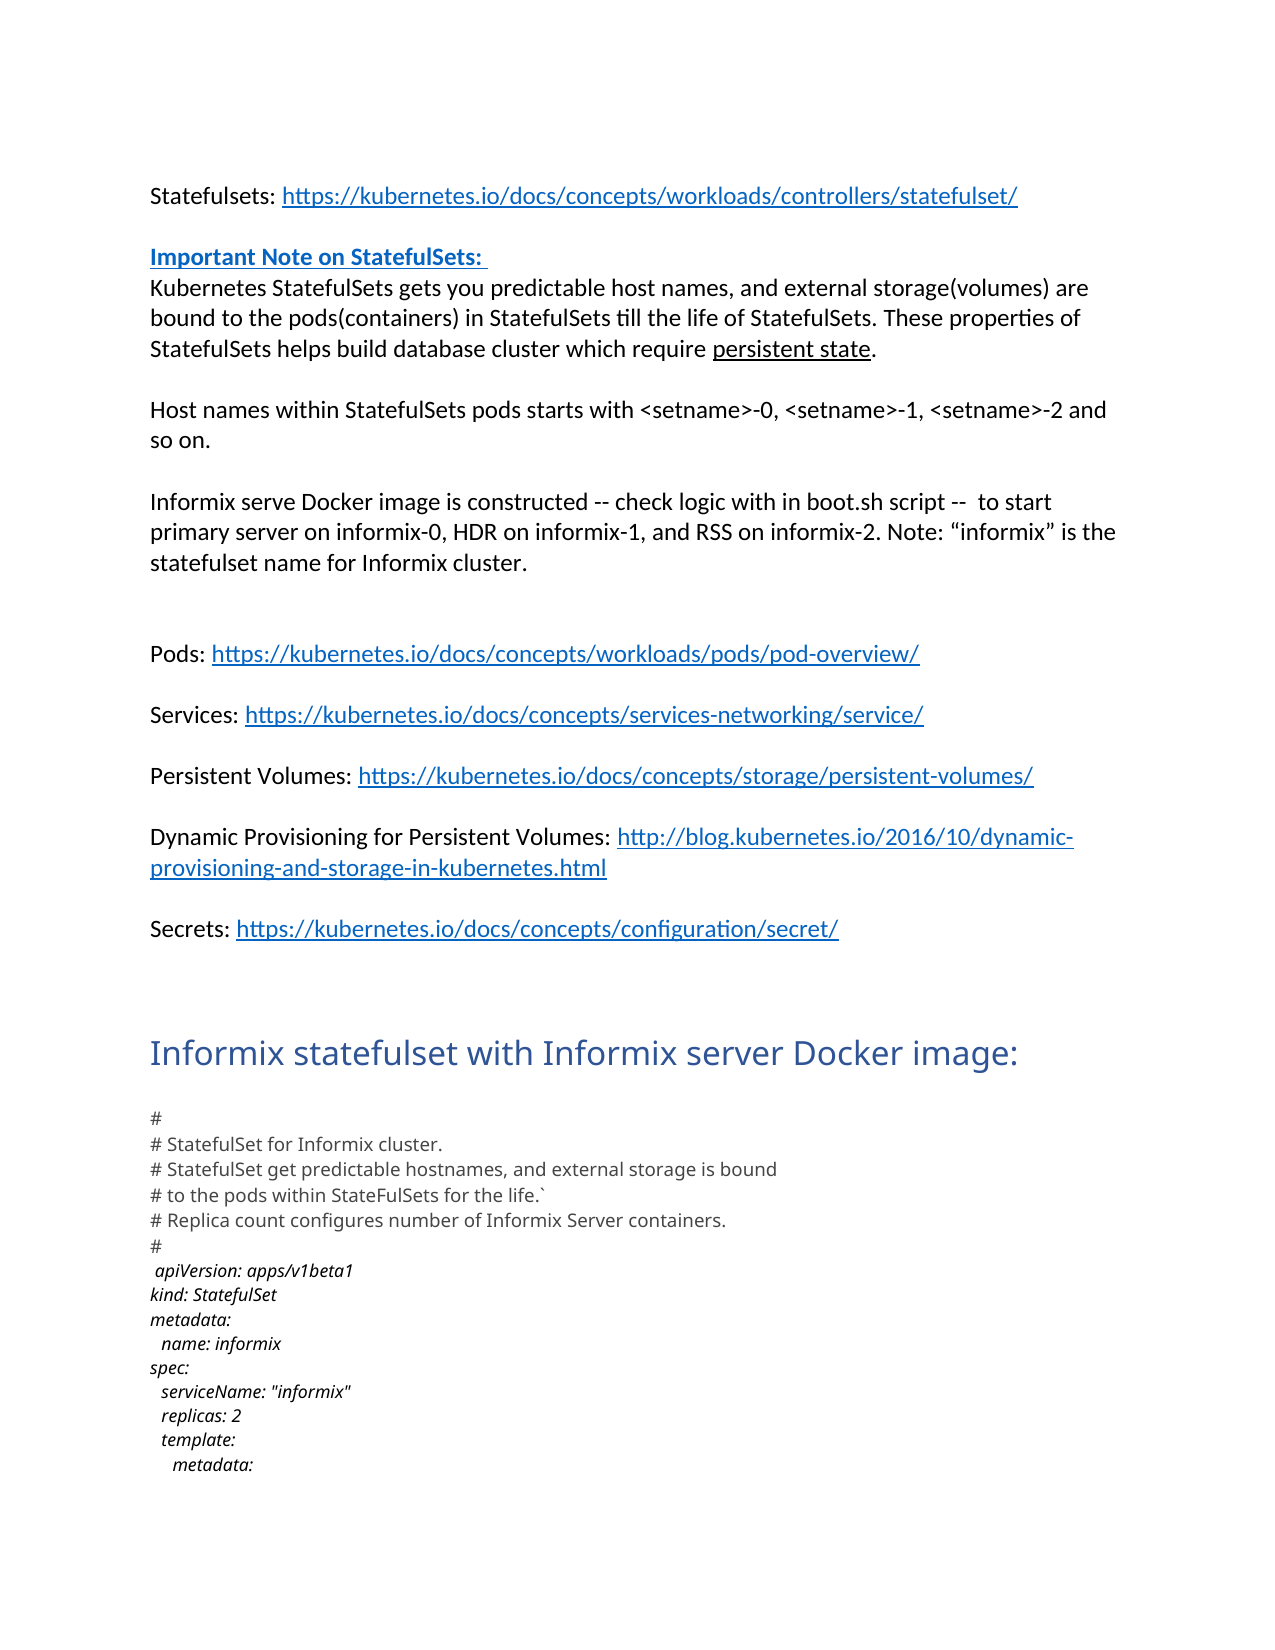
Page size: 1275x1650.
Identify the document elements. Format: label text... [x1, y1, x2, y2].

text Kubernetes StatefulSets gets you predictable host names, and external storage(volumes) are bound to the pods(containers) in StatefulSets till the life of StatefulSets. These properties of StatefulSets helps build database cluster which require persistent state. [150, 272, 1125, 364]
text template: [150, 1428, 1125, 1452]
text Host names within StatefulSets pods starts with <setname>-0, <setname>-1, <setname>-2 and so on. [150, 394, 1125, 455]
text Statefulsets: https://kubernetes.io/docs/concepts/workloads/controllers/statefulset/ [150, 181, 1125, 211]
text Services: https://kubernetes.io/docs/concepts/services-networking/service/ [150, 699, 1125, 730]
text metadata: [150, 1452, 1125, 1476]
text Persistent Volumes: https://kubernetes.io/docs/concepts/storage/persistent-volumes/ [150, 760, 1125, 791]
text # Replica count configures number of Informix Server containers. [150, 1208, 1125, 1233]
text # [150, 1106, 1125, 1131]
text Dynamic Provisioning for Persistent Volumes: http://blog.kubernetes.io/2016/10/dynamic-provisioning-and-storage-in-kubernetes.html [150, 821, 1125, 882]
text name: informix [150, 1331, 1125, 1355]
text kind: StatefulSet [150, 1283, 1125, 1307]
text # to the pods within StateFulSets for the life.` [150, 1182, 1125, 1208]
text # StatefulSet for Informix cluster. [150, 1131, 1125, 1157]
text # StatefulSet get predictable hostnames, and external storage is bound [150, 1157, 1125, 1182]
text metadata: [150, 1307, 1125, 1331]
text Pods: https://kubernetes.io/docs/concepts/workloads/pods/pod-overview/ [150, 638, 1125, 669]
text spec: [150, 1355, 1125, 1379]
text apiVersion: apps/v1beta1 [150, 1259, 1125, 1283]
text Secrets: https://kubernetes.io/docs/concepts/configuration/secret/ [150, 913, 1125, 943]
text serviceName: "informix" [150, 1379, 1125, 1404]
text Informix serve Docker image is constructed -- check logic with in boot.sh script -- to start primary server on informix-0, HDR on informix-1, and RSS on informix-2. Note: “informix” is the statefulset name for Informix cluster. [150, 486, 1125, 577]
subtitle Informix statefulset with Informix server Docker image: [150, 1029, 1125, 1075]
text # [150, 1233, 1125, 1259]
text replicas: 2 [150, 1404, 1125, 1428]
text Important Note on StatefulSets: [150, 242, 1125, 272]
